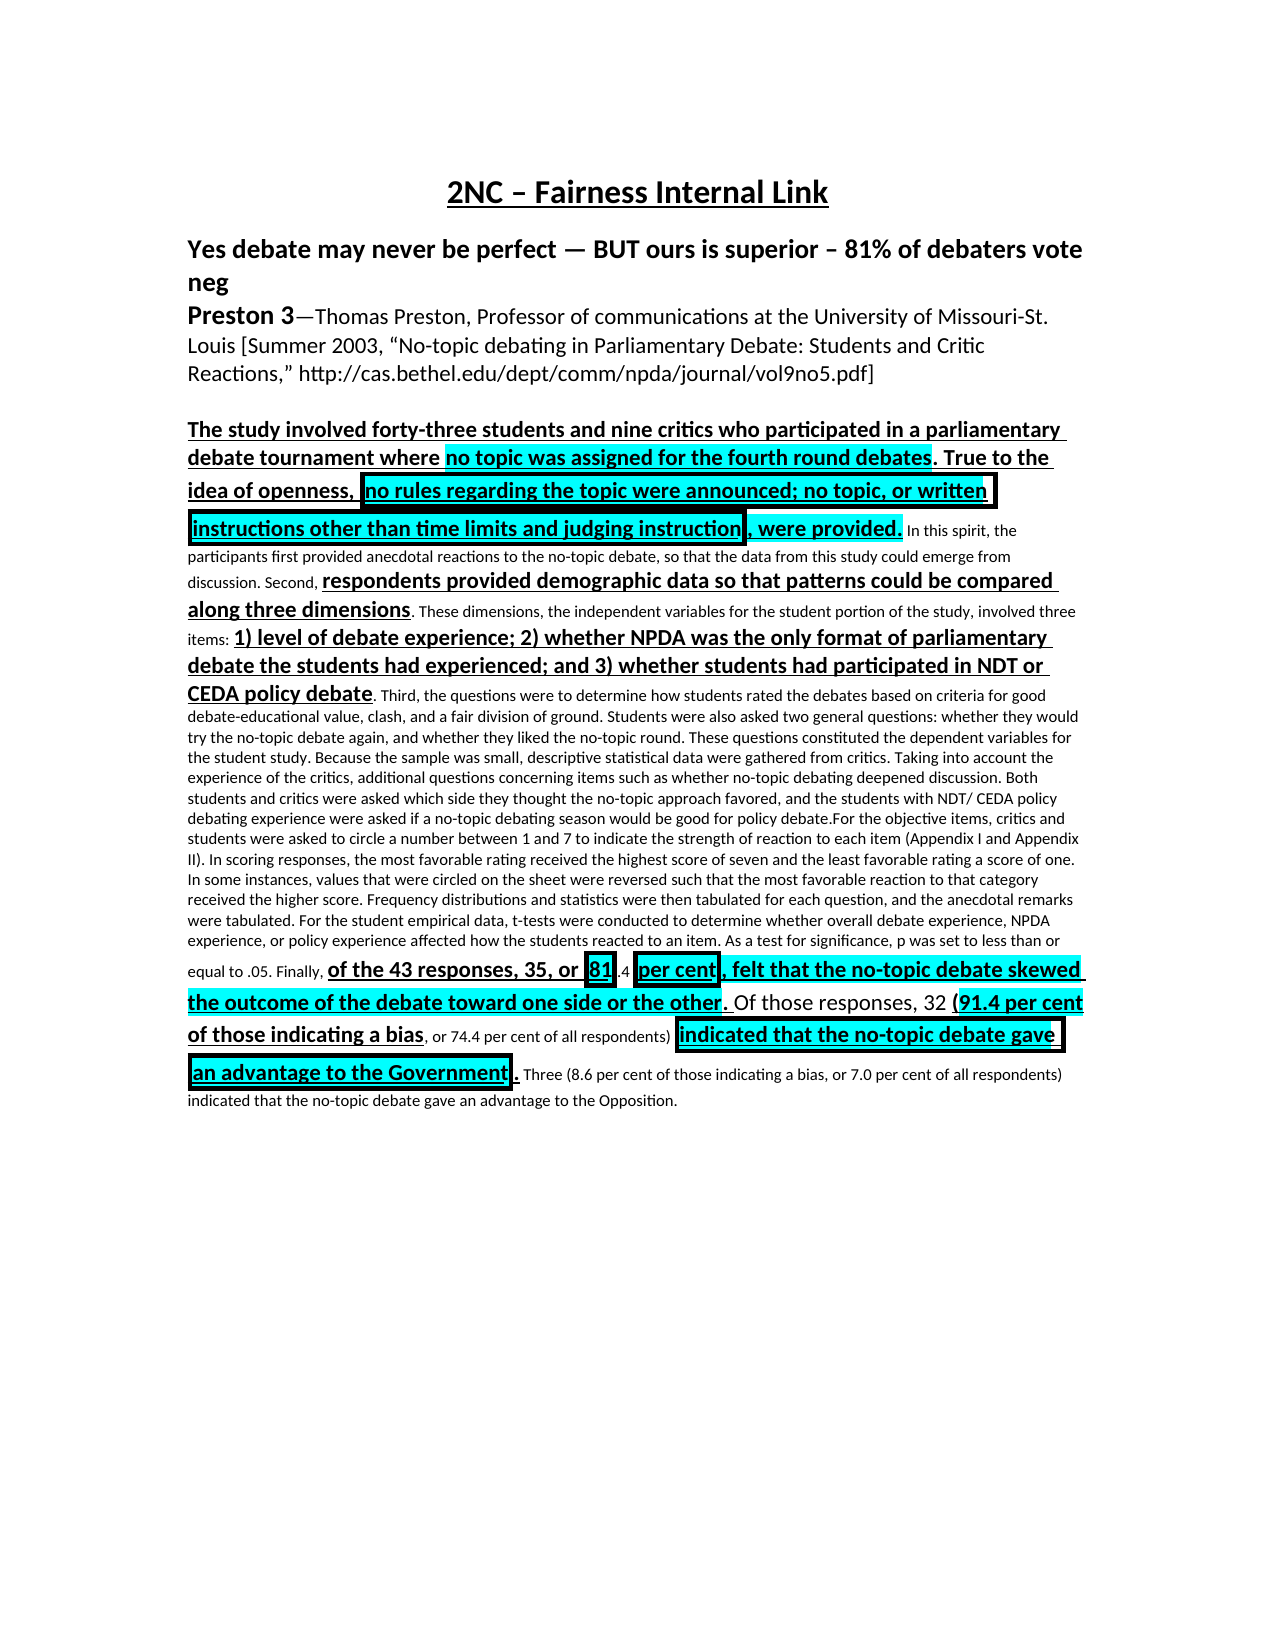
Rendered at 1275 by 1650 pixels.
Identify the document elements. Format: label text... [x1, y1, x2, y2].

subtitle 2NC – Fairness Internal Link [187, 171, 1087, 212]
text The study involved forty-three students and nine critics who participated in a parliamentary debate tournament where no topic was assigned for the fourth round debates. True to the idea of openness, no rules regarding the topic were announced; no topic, or written instructions other than time limits and judging instruction, were provided. In this spirit, the participants first provided anecdotal reactions to the no-topic debate, so that the data from this study could emerge from discussion. Second, respondents provided demographic data so that patterns could be compared along three dimensions. These dimensions, the independent variables for the student portion of the study, involved three items: 1) level of debate experience; 2) whether NPDA was the only format of parliamentary debate the students had experienced; and 3) whether students had participated in NDT or CEDA policy debate. Third, the questions were to determine how students rated the debates based on criteria for good debate-educational value, clash, and a fair division of ground. Students were also asked two general questions: whether they would try the no-topic debate again, and whether they liked the no-topic round. These questions constituted the dependent variables for the student study. Because the sample was small, descriptive statistical data were gathered from critics. Taking into account the experience of the critics, additional questions concerning items such as whether no-topic debating deepened discussion. Both students and critics were asked which side they thought the no-topic approach favored, and the students with NDT/ CEDA policy debating experience were asked if a no-topic debating season would be good for policy debate.For the objective items, critics and students were asked to circle a number between 1 and 7 to indicate the strength of reaction to each item (Appendix I and Appendix II). In scoring responses, the most favorable rating received the highest score of seven and the least favorable rating a score of one. In some instances, values that were circled on the sheet were reversed such that the most favorable reaction to that category received the higher score. Frequency distributions and statistics were then tabulated for each question, and the anecdotal remarks were tabulated. For the student empirical data, t-tests were conducted to determine whether overall debate experience, NPDA experience, or policy experience affected how the students reacted to an item. As a test for significance, p was set to less than or equal to .05. Finally, of the 43 responses, 35, or 81.4 per cent, felt that the no-topic debate skewed the outcome of the debate toward one side or the other. Of those responses, 32 (91.4 per cent of those indicating a bias, or 74.4 per cent of all respondents) indicated that the no-topic debate gave an advantage to the Government. Three (8.6 per cent of those indicating a bias, or 7.0 per cent of all respondents) indicated that the no-topic debate gave an advantage to the Opposition. [187, 416, 1087, 1111]
subtitle Yes debate may never be perfect — BUT ours is superior – 81% of debaters vote neg [187, 232, 1087, 298]
text Preston 3—Thomas Preston, Professor of communications at the University of Missouri-St. Louis [Summer 2003, “No-topic debating in Parliamentary Debate: Students and Critic Reactions,” http://cas.bethel.edu/dept/comm/npda/journal/vol9no5.pdf] [187, 298, 1087, 387]
